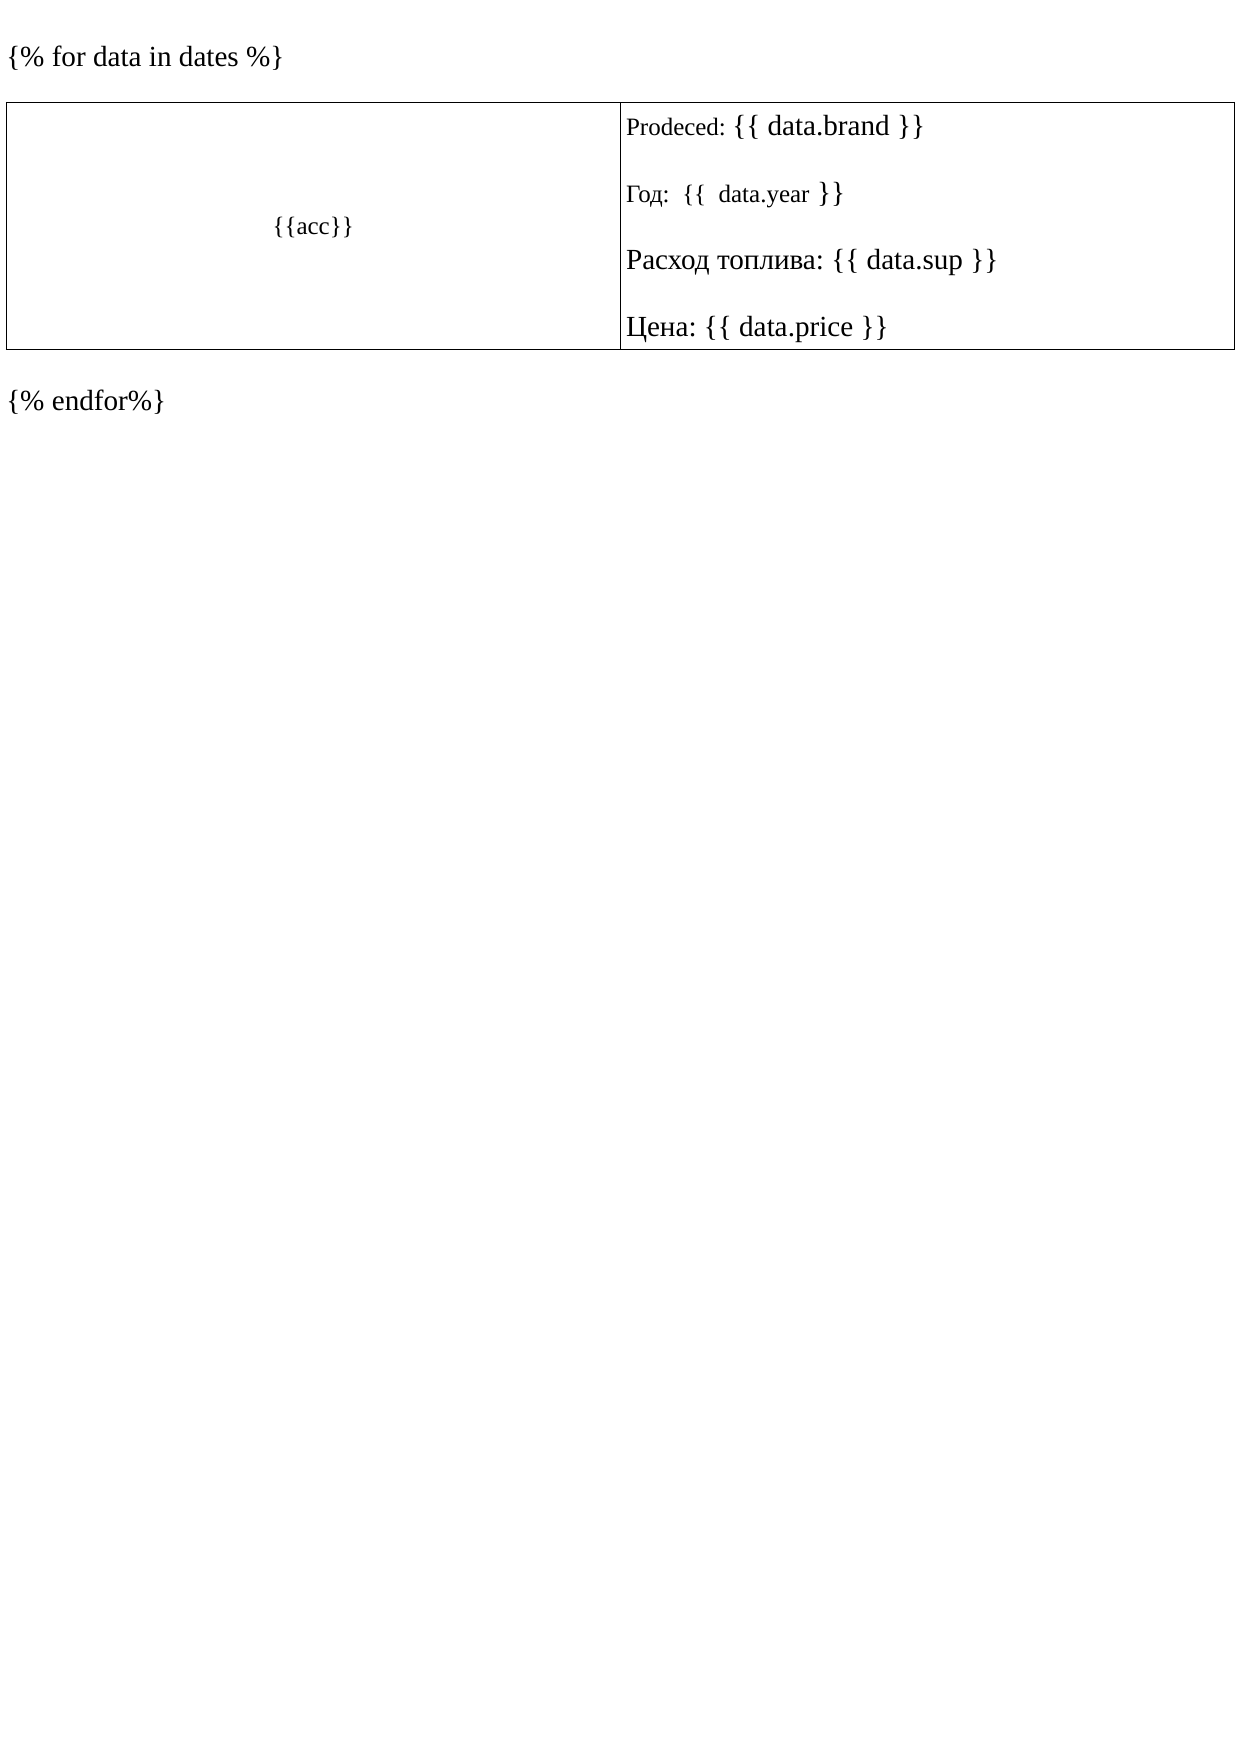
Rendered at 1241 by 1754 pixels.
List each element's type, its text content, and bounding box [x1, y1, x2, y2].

table_header {{acc}} [7, 103, 620, 348]
text {% for data in dates %} [6, 39, 1234, 73]
table_header Prodeced: {{ data.brand }} Год: {{ data.year }} Расход топлива: {{ data.sup }} Цена: {{ data.price }} [621, 103, 1234, 348]
text {% endfor%} [6, 383, 1234, 416]
